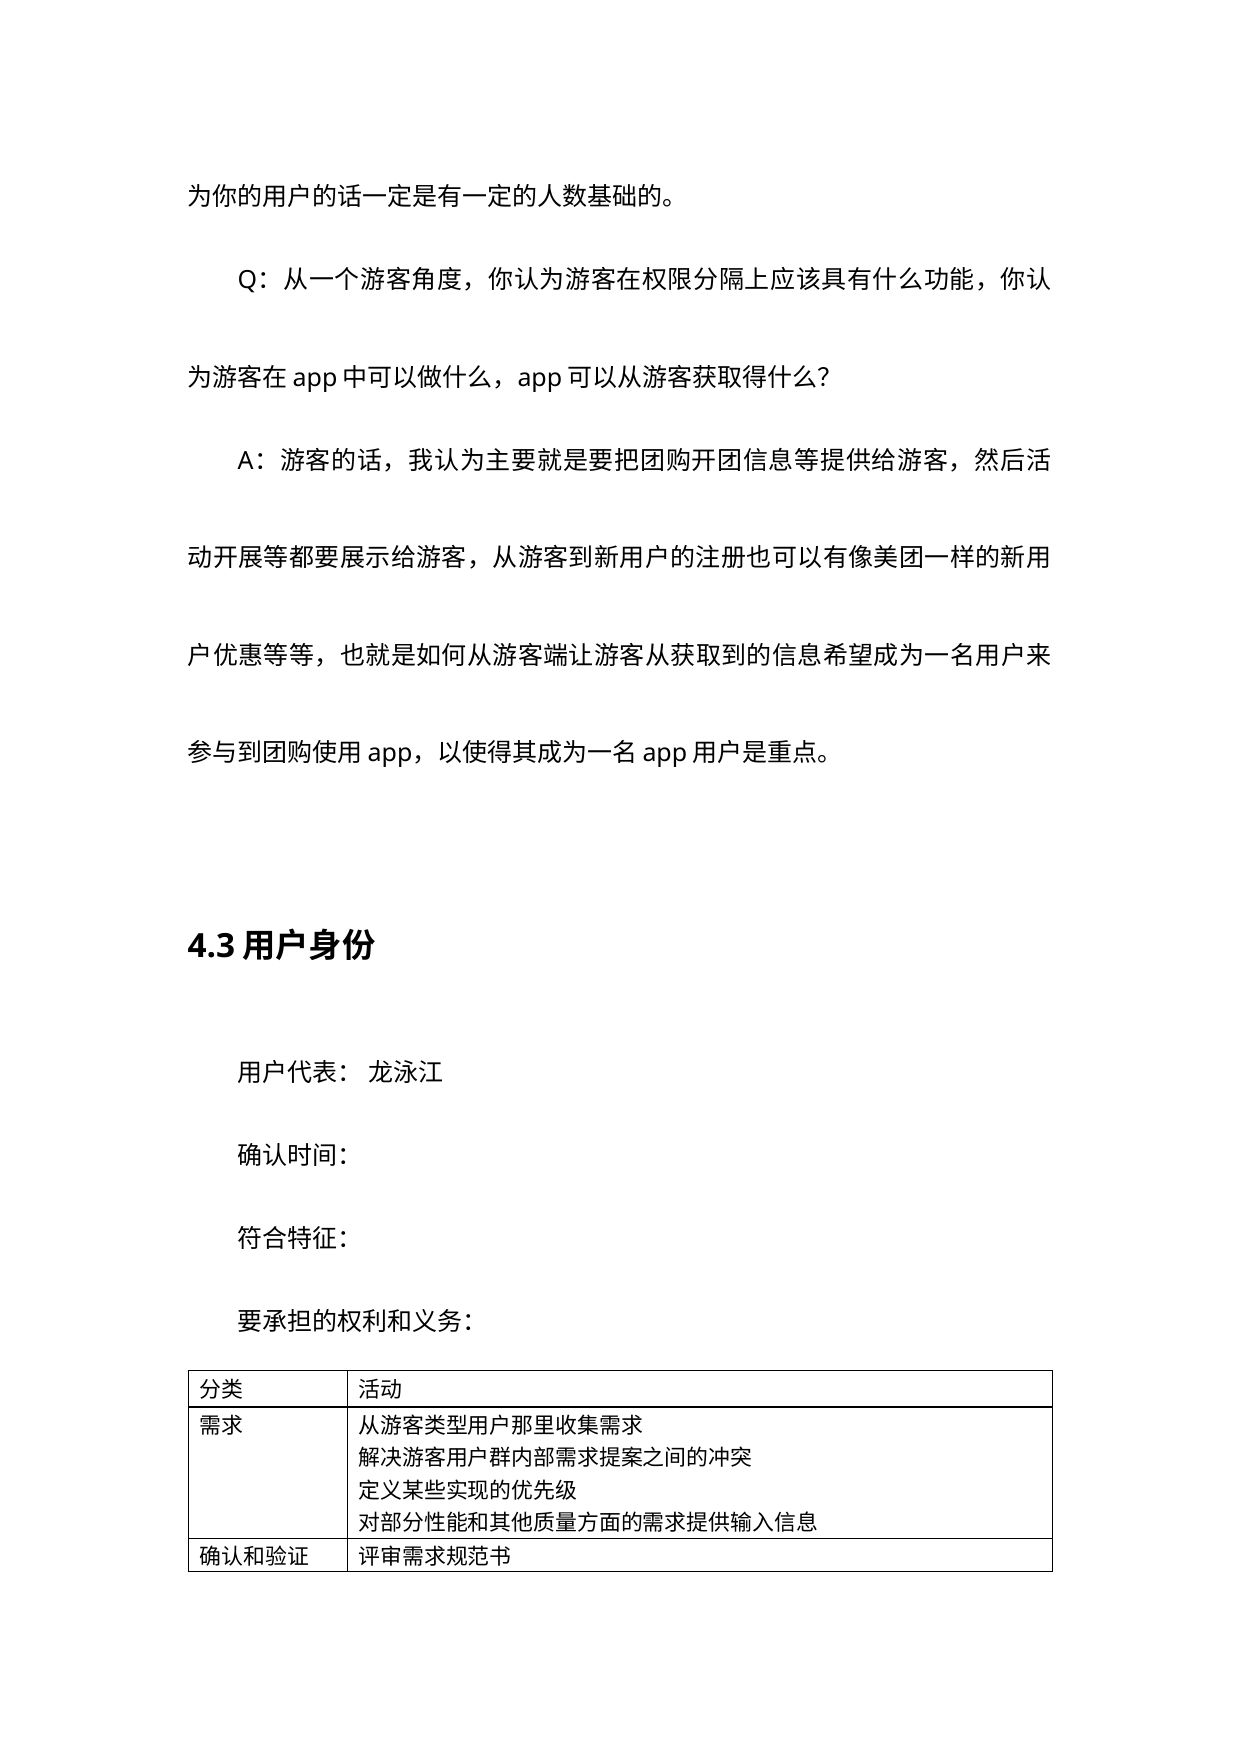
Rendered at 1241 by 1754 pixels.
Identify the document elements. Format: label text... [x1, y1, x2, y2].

text A：游客的话，我认为主要就是要把团购开团信息等提供给游客，然后活动开展等都要展示给游客，从游客到新用户的注册也可以有像美团一样的新用户优惠等等，也就是如何从游客端让游客从获取到的信息希望成为一名用户来参与到团购使用app，以使得其成为一名app用户是重点。 [187, 426, 1053, 783]
table_cell 确认和验证 [189, 1539, 347, 1571]
table_cell 需求 [189, 1408, 347, 1537]
text 要承担的权利和义务： [187, 1287, 1053, 1352]
text 用户代表： 龙泳江 [187, 1038, 1053, 1103]
subtitle 4.3用户身份 [187, 910, 1053, 975]
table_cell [348, 1539, 1052, 1571]
table_cell 从游客类型用户那里收集需求 解决游客用户群内部需求提案之间的冲突 定义某些实现的优先级 对部分性能和其他质量方面的需求提供输入信息 [348, 1408, 1052, 1537]
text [187, 162, 1053, 227]
text Q：从一个游客角度，你认为游客在权限分隔上应该具有什么功能，你认为游客在app中可以做什么，app可以从游客获取得什么？ [187, 245, 1053, 408]
table_header 活动 [348, 1371, 1052, 1406]
text 确认时间： [187, 1121, 1053, 1186]
table_header 分类 [189, 1371, 347, 1406]
text 符合特征： [187, 1204, 1053, 1269]
